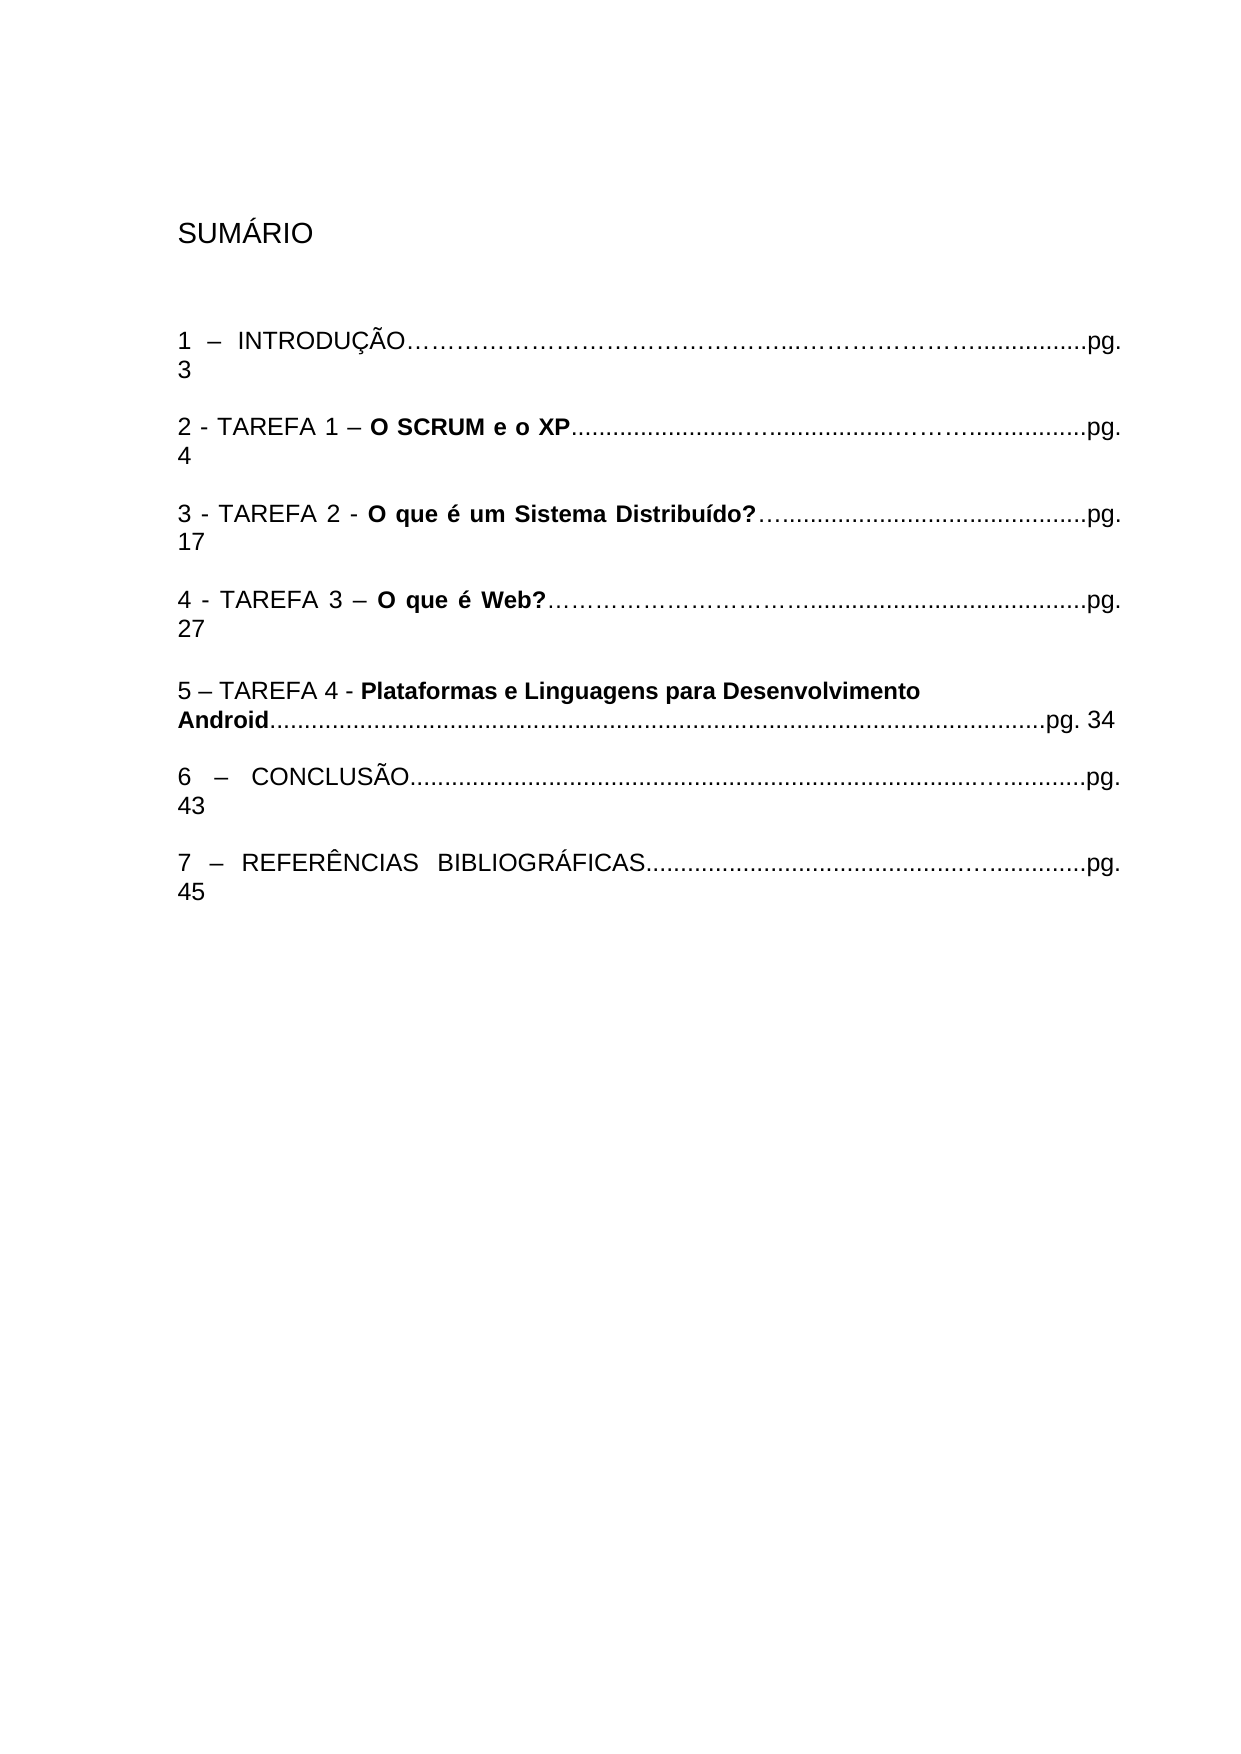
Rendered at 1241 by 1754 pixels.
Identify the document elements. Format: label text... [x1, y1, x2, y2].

text 6 – CONCLUSÃO..................................................................................…............pg. 43 [177, 762, 1122, 819]
text 5 – TAREFA 4 - Plataformas e Linguagens para Desenvolvimento Android................................................................................................................pg. 34 [177, 676, 1122, 733]
text SUMÁRIO [177, 216, 1122, 249]
text 4 - TAREFA 3 – O que é Web?……………………………........................................pg. 27 [177, 585, 1122, 642]
text 2 - TAREFA 1 – O SCRUM e o XP.........................…..................……….................pg. 4 [177, 412, 1122, 470]
text 7 – REFERÊNCIAS BIBLIOGRÁFICAS..............................................…..............pg. 45 [177, 848, 1122, 906]
text 3 - TAREFA 2 - O que é um Sistema Distribuído?…............................................pg. 17 [177, 498, 1122, 556]
text 1 – INTRODUÇÃO………………………………………...…………………................pg. 3 [177, 326, 1122, 383]
